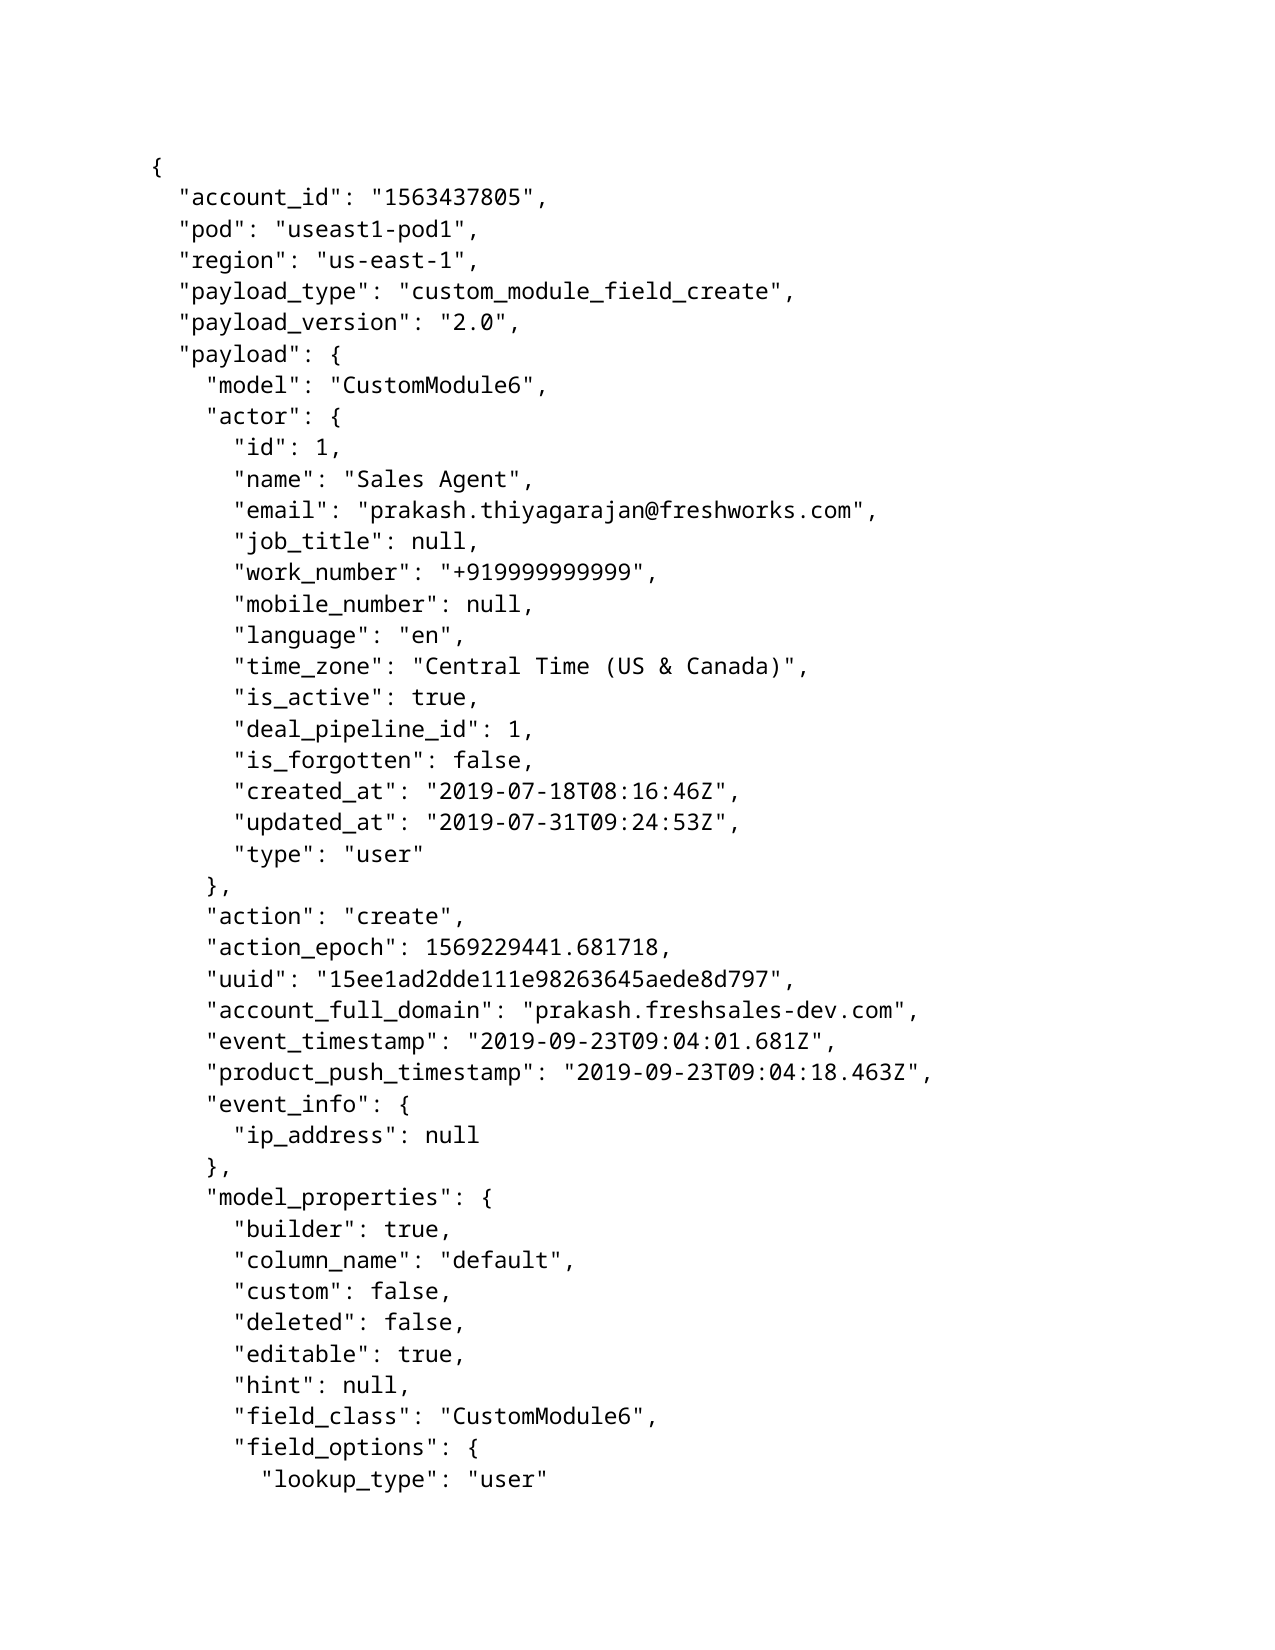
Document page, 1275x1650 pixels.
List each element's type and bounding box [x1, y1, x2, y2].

text [150, 150, 1125, 1494]
